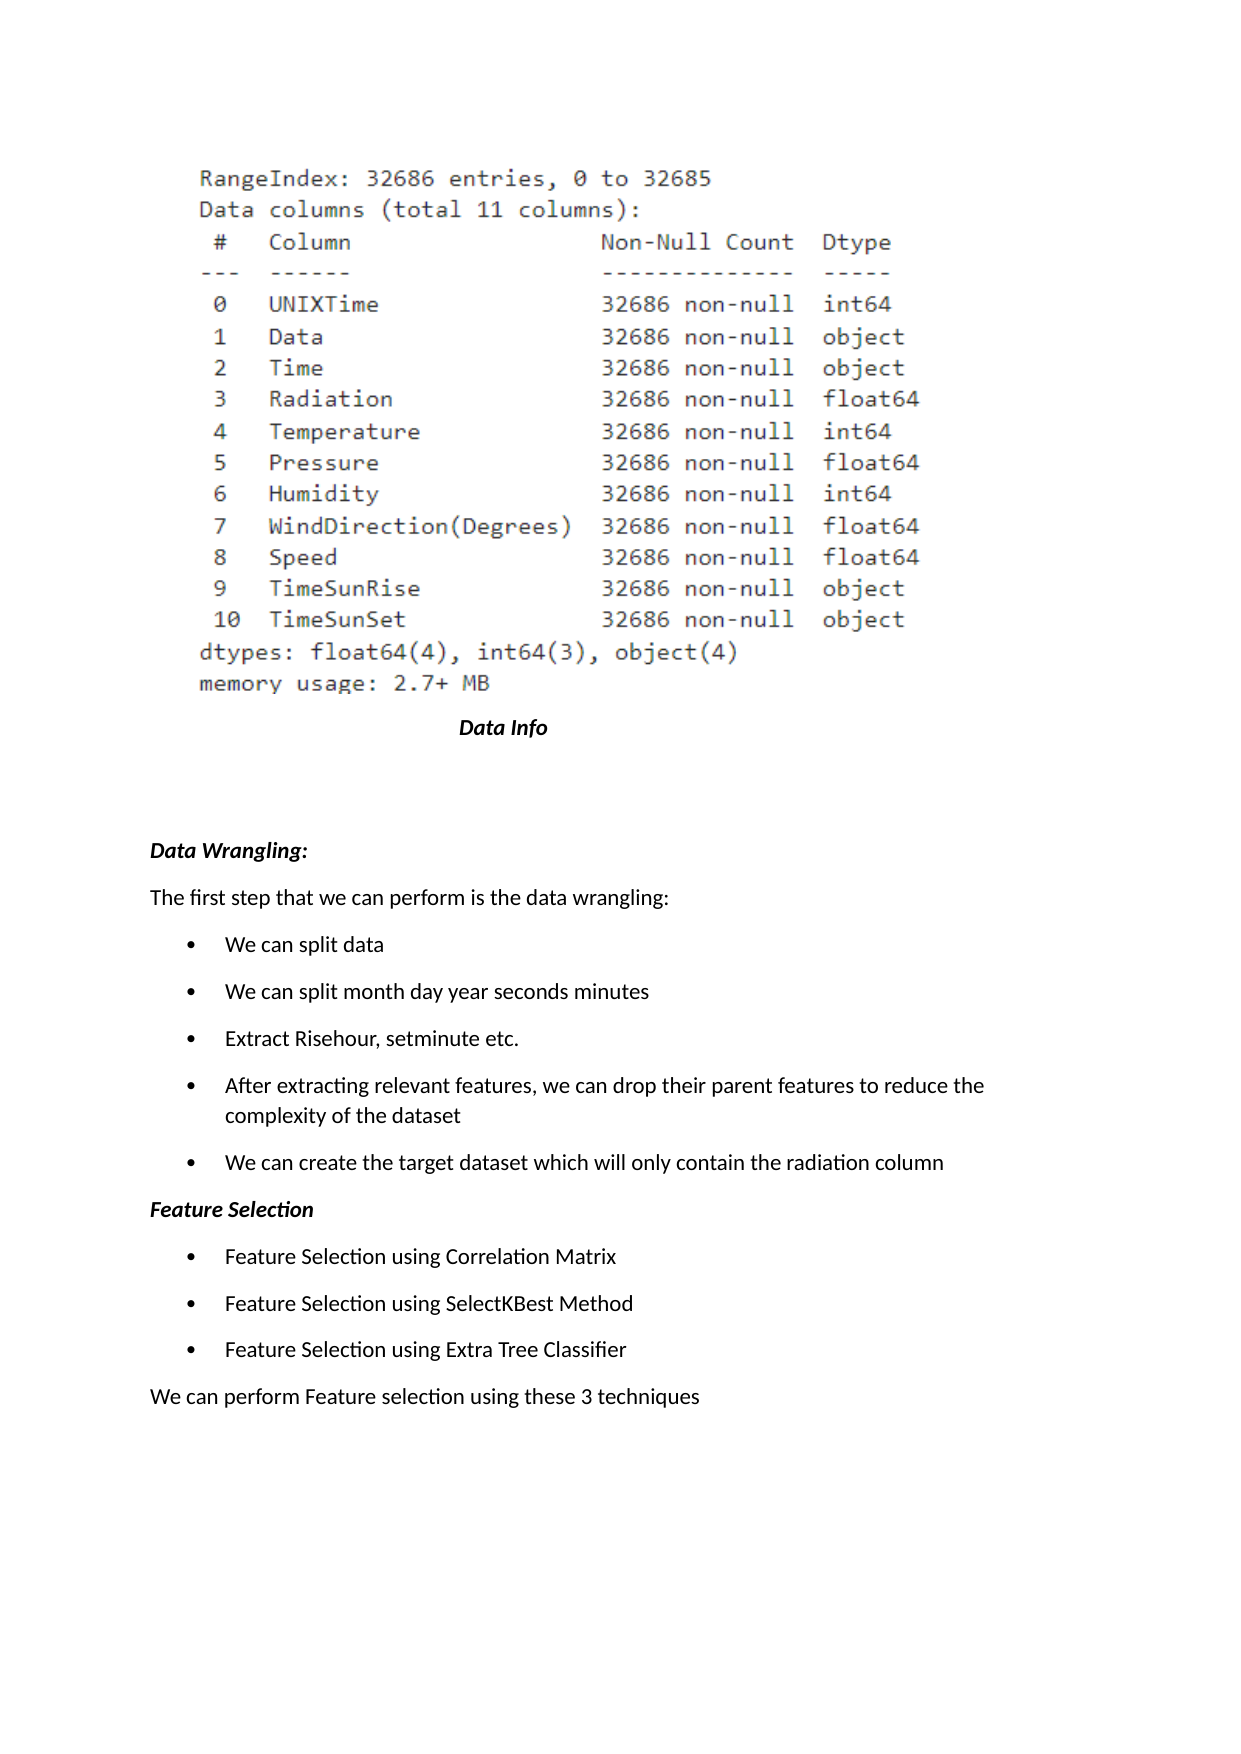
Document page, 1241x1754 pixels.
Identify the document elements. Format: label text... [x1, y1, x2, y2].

list We can create the target dataset which will only contain the radiation column [187, 1148, 1090, 1176]
picture [150, 150, 1091, 694]
text Feature Selection [150, 1195, 1090, 1223]
list We can split month day year seconds minutes [187, 977, 1090, 1005]
list After extracting relevant features, we can drop their parent features to reduce the complexity of the dataset [187, 1071, 1090, 1129]
text The first step that we can perform is the data wrangling: [150, 883, 1090, 912]
list Feature Selection using Correlation Matrix [187, 1242, 1090, 1270]
text Data Wrangling: [150, 837, 1090, 865]
list We can split data [187, 930, 1090, 958]
text We can perform Feature selection using these 3 techniques [150, 1382, 1090, 1411]
text Data Info [150, 713, 1090, 741]
list Feature Selection using SelectKBest Method [187, 1289, 1090, 1317]
list Feature Selection using Extra Tree Classifier [187, 1336, 1090, 1364]
list Extract Risehour, setminute etc. [187, 1024, 1090, 1052]
